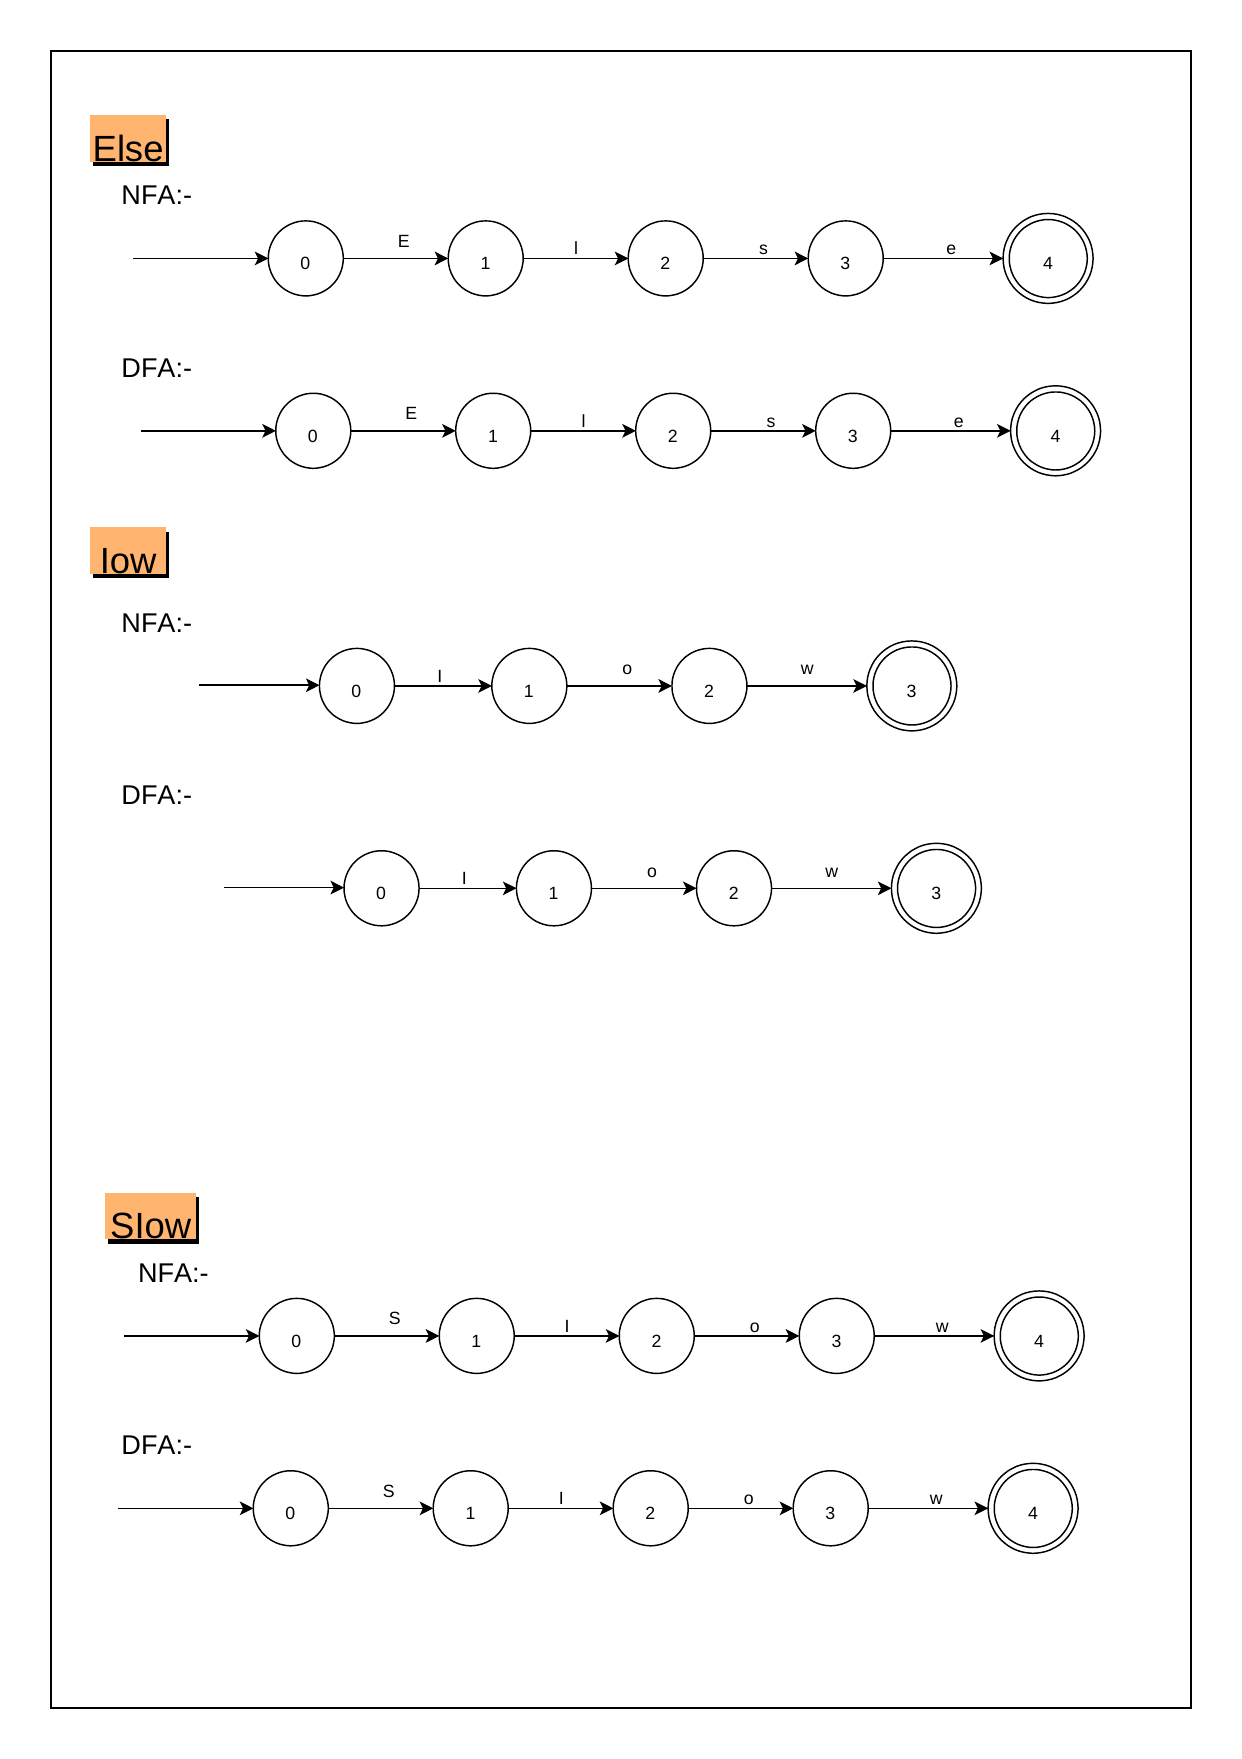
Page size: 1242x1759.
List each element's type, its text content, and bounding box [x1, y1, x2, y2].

subtitle NFA:- [121, 607, 1230, 638]
picture [307, 424, 321, 447]
subtitle DFA:- [121, 779, 1230, 810]
picture [375, 881, 390, 905]
picture [935, 1314, 953, 1337]
picture [1027, 1501, 1041, 1525]
picture [1033, 1329, 1047, 1352]
picture [728, 881, 742, 905]
picture [945, 237, 959, 260]
picture [667, 424, 682, 447]
picture [825, 859, 843, 882]
picture [651, 1329, 665, 1352]
picture [581, 409, 587, 432]
picture [397, 229, 414, 252]
picture [461, 866, 469, 890]
picture [548, 881, 562, 905]
picture [743, 1486, 757, 1510]
picture [351, 679, 365, 703]
picture [436, 664, 444, 688]
picture [480, 252, 494, 275]
picture [800, 657, 818, 680]
picture [621, 657, 636, 680]
picture [840, 252, 854, 275]
picture [906, 679, 920, 703]
subtitle SIow [110, 1204, 1230, 1246]
picture [847, 424, 861, 447]
picture [300, 252, 314, 275]
picture [523, 679, 538, 703]
picture [646, 859, 661, 882]
picture [953, 409, 967, 432]
picture [1050, 424, 1064, 447]
picture [285, 1501, 299, 1525]
picture [1042, 252, 1056, 275]
picture [766, 409, 779, 432]
picture [758, 237, 771, 260]
picture [703, 679, 717, 703]
picture [564, 1314, 571, 1337]
picture [388, 1306, 405, 1330]
picture [660, 252, 674, 275]
picture [573, 237, 580, 260]
picture [929, 1486, 947, 1510]
picture [825, 1501, 839, 1525]
subtitle NFA:- [138, 1257, 1230, 1288]
subtitle DFA:- [121, 1429, 1230, 1460]
picture [558, 1486, 565, 1510]
subtitle DFA:- [121, 352, 1230, 383]
subtitle NFA:- [121, 179, 1230, 211]
picture [831, 1329, 845, 1352]
picture [487, 424, 501, 447]
picture [291, 1329, 305, 1352]
picture [382, 1479, 399, 1502]
subtitle Else [92, 127, 1230, 169]
subtitle Iow [99, 539, 1230, 581]
picture [930, 881, 944, 905]
picture [405, 401, 421, 425]
picture [645, 1501, 659, 1525]
picture [749, 1314, 763, 1337]
picture [465, 1501, 479, 1525]
picture [471, 1329, 485, 1352]
